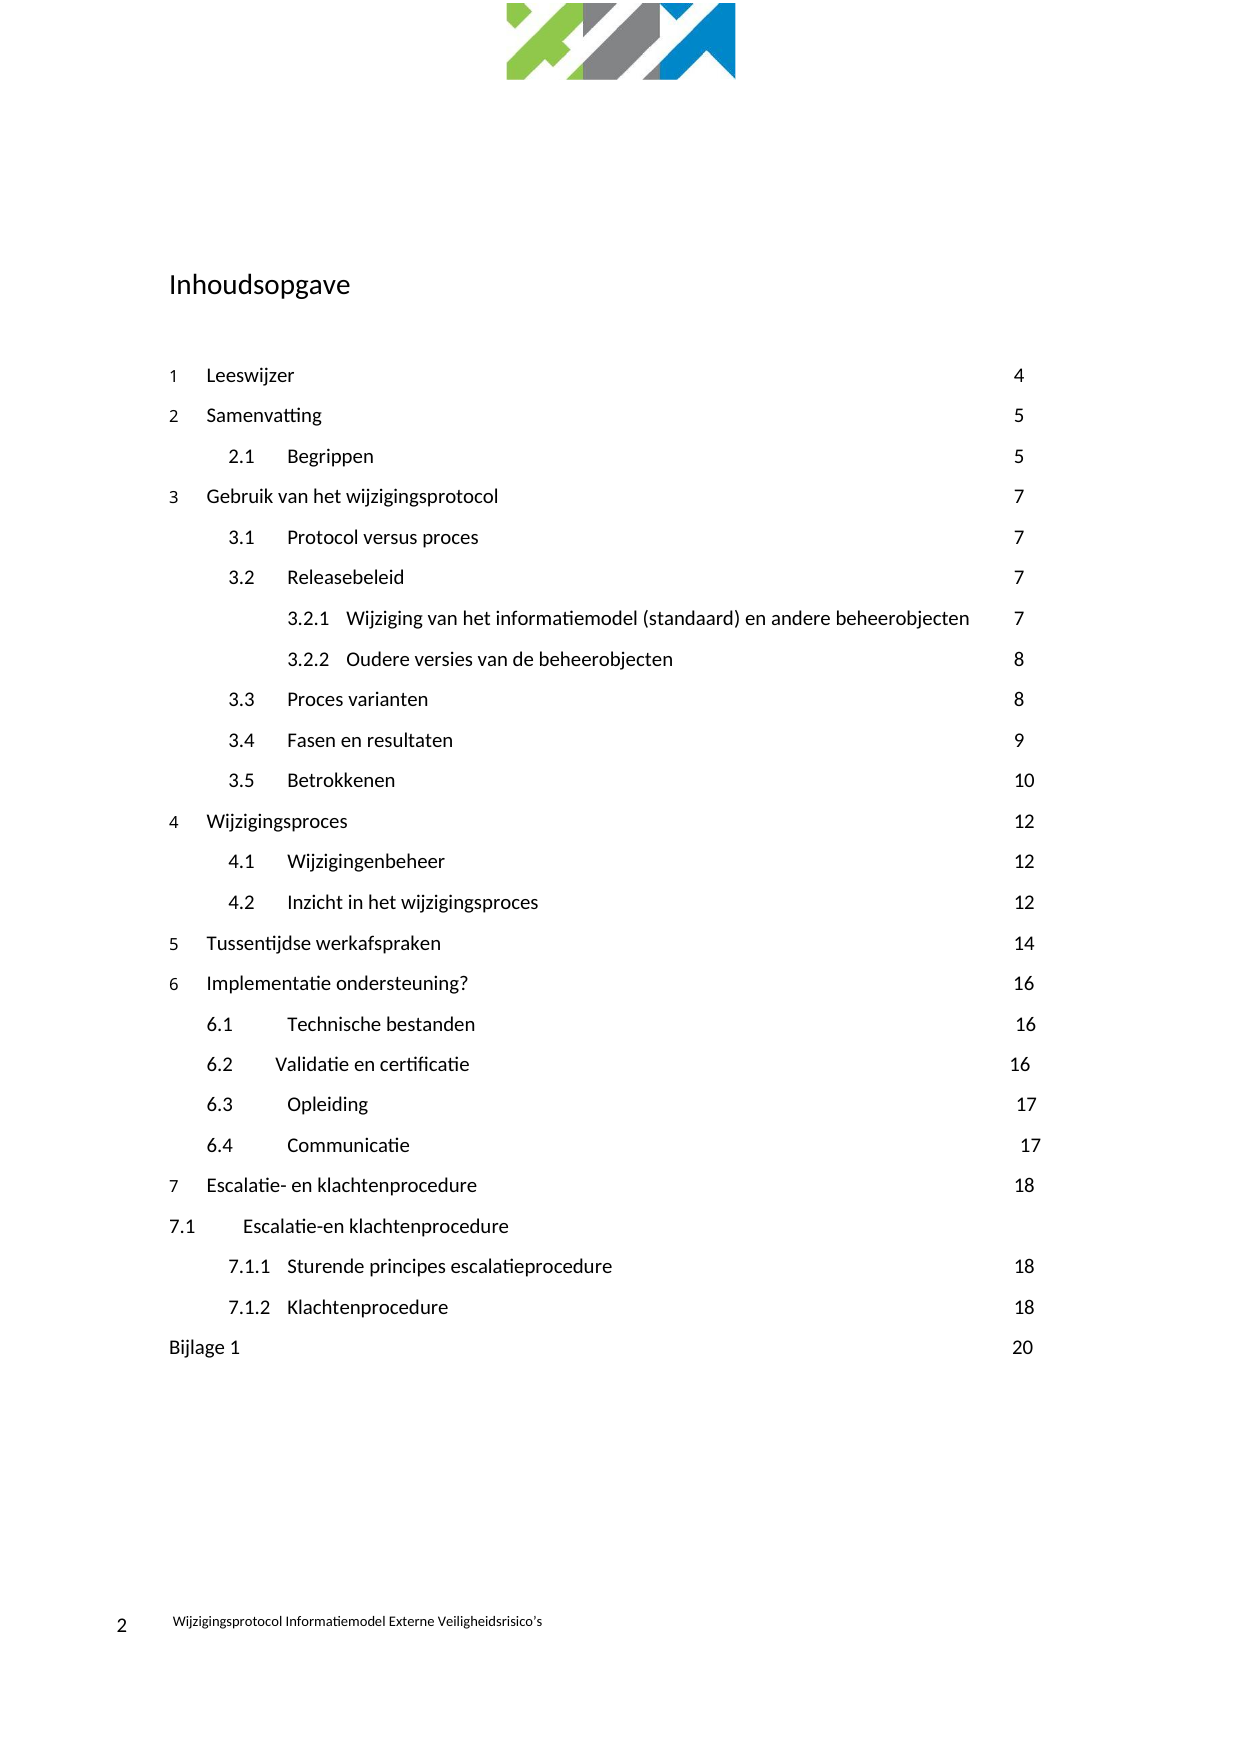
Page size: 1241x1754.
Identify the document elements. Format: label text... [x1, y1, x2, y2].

text 7.1.2 Klachtenprocedure 18 [228, 1294, 1071, 1319]
list 6.1 Technische bestanden 16 [206, 1011, 1071, 1036]
text 3.2.1 Wijziging van het informatiemodel (standaard) en andere beheerobjecten 7 [287, 605, 1071, 631]
text Gebruik van het wijzigingsprotocol 7 [169, 483, 1071, 509]
list 6.2 Validatie en certificatie 16 [206, 1051, 1071, 1077]
text Escalatie- en klachtenprocedure 18 [169, 1172, 1071, 1198]
text Inhoudsopgave [169, 266, 1071, 301]
picture [506, 3, 718, 80]
text 4.2 Inzicht in het wijzigingsproces 12 [228, 889, 1071, 915]
text 3.1 Protocol versus proces 7 [228, 524, 1071, 549]
list 6.4 Communicatie 17 [206, 1132, 1071, 1157]
text 4.1 Wijzigingenbeheer 12 [228, 849, 1071, 874]
text 3.5 Betrokkenen 10 [228, 768, 1071, 793]
text Bijlage 1 20 [169, 1334, 1071, 1360]
text Samenvatting 5 [169, 402, 1071, 428]
list 6.3 Opleiding 17 [206, 1092, 1071, 1117]
text 3.2.2 Oudere versies van de beheerobjecten 8 [287, 646, 1071, 671]
text 3.2 Releasebeleid 7 [228, 564, 1071, 590]
text Leeswijzer 4 [169, 362, 1071, 387]
text 7.1 Escalatie-en klachtenprocedure [169, 1213, 1071, 1238]
picture [677, 50, 736, 80]
text 7.1.1 Sturende principes escalatieprocedure 18 [228, 1253, 1071, 1279]
text Wijzigingsproces 12 [169, 808, 1071, 834]
text Implementatie ondersteuning? 16 [169, 970, 1071, 996]
text Tussentijdse werkafspraken 14 [169, 930, 1071, 955]
text 3.3 Proces varianten 8 [228, 686, 1071, 712]
text 2.1 Begrippen 5 [228, 443, 1071, 468]
text 3.4 Fasen en resultaten 9 [228, 727, 1071, 752]
